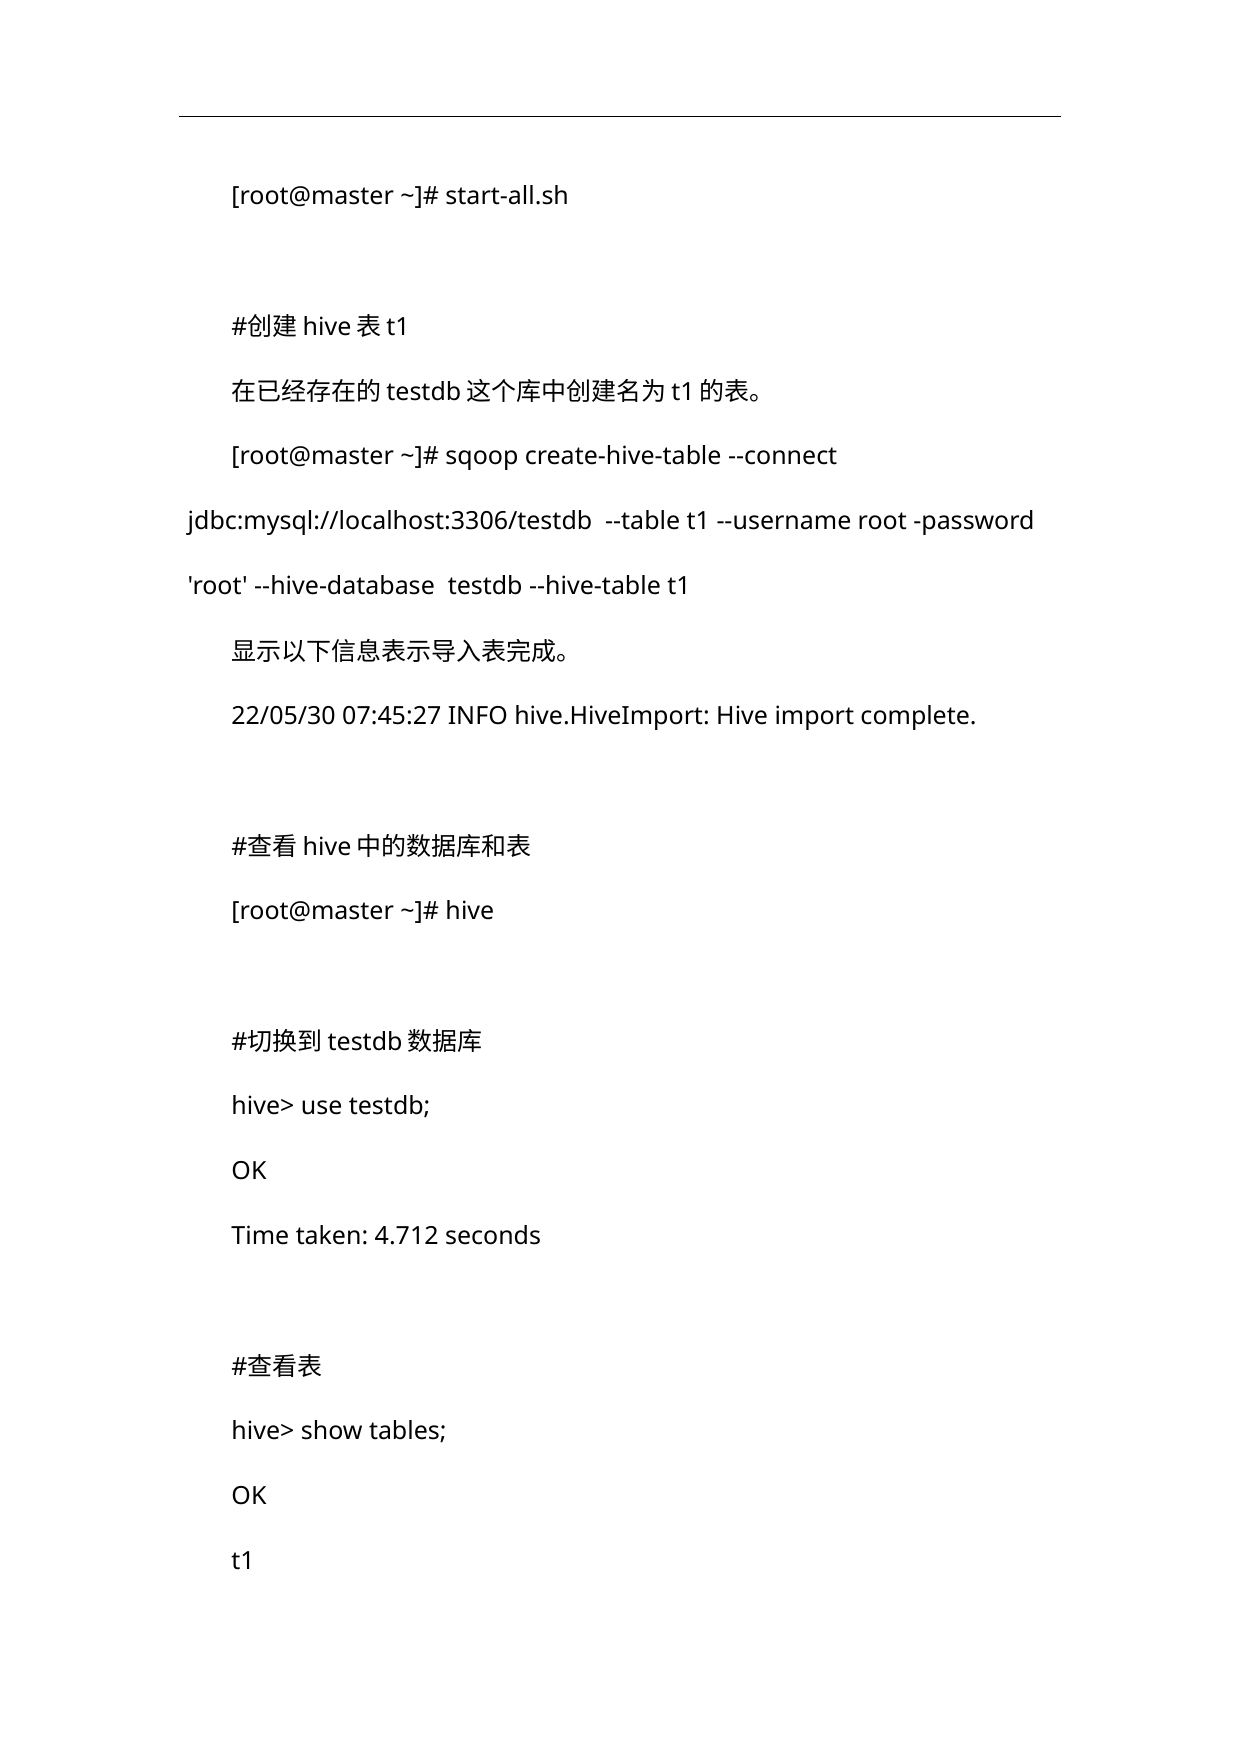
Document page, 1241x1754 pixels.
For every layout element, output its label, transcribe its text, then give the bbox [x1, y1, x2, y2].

text t1 [187, 1527, 1053, 1592]
text 在已经存在的testdb这个库中创建名为t1的表。 [187, 357, 1053, 422]
text Time taken: 4.712 seconds [187, 1202, 1053, 1267]
text [root@master ~]# hive [187, 877, 1053, 942]
text OK [187, 1137, 1053, 1202]
text 显示以下信息表示导入表完成。 [187, 617, 1053, 682]
text [root@master ~]# sqoop create-hive-table --connect jdbc:mysql://localhost:3306/testdb --table t1 --username root -password 'root' --hive-database testdb --hive-table t1 [187, 422, 1053, 617]
text [root@master ~]# start-all.sh [187, 162, 1053, 227]
text #查看表 [187, 1332, 1053, 1397]
text OK [187, 1462, 1053, 1527]
text #切换到testdb数据库 [187, 1007, 1053, 1072]
text #创建hive表t1 [187, 292, 1053, 357]
text hive> use testdb; [187, 1072, 1053, 1137]
text hive> show tables; [187, 1397, 1053, 1462]
text #查看hive中的数据库和表 [187, 812, 1053, 877]
text 22/05/30 07:45:27 INFO hive.HiveImport: Hive import complete. [187, 682, 1053, 747]
